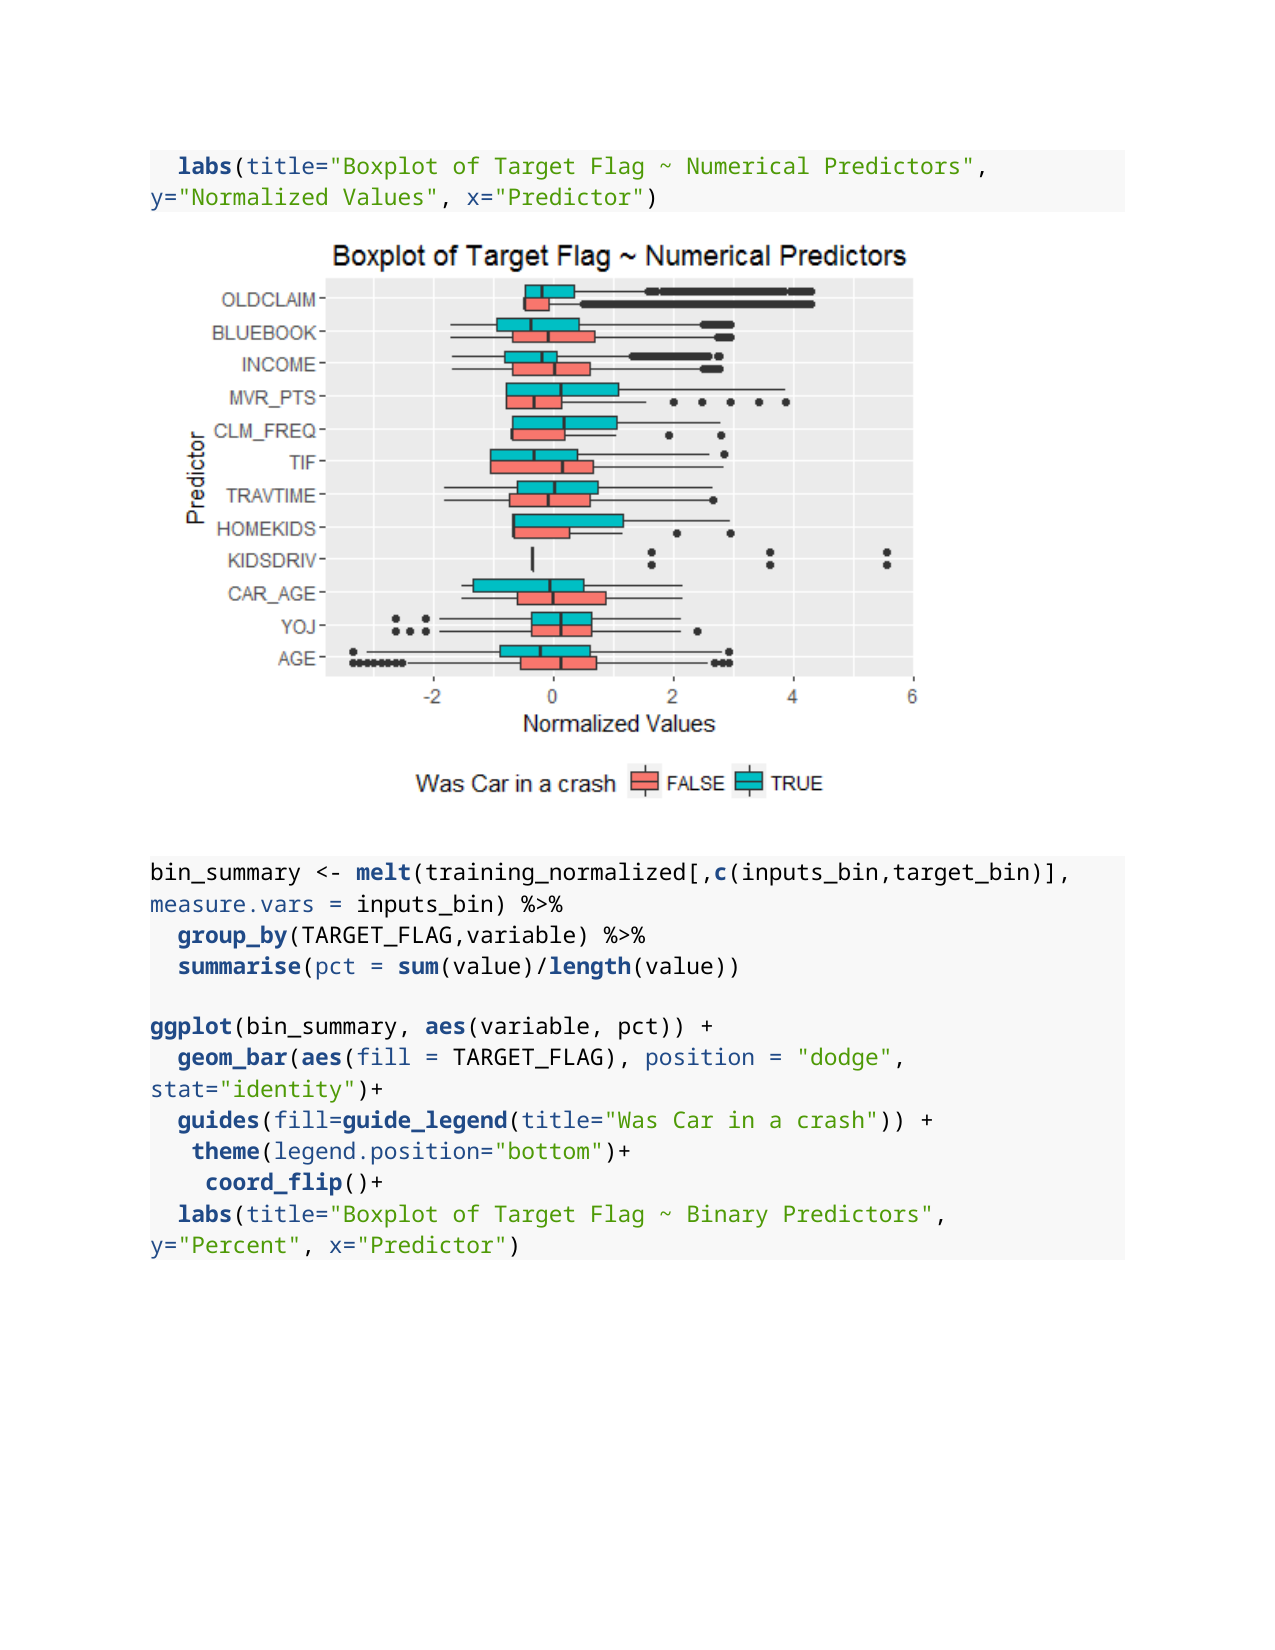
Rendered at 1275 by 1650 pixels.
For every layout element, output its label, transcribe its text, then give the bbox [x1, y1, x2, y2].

picture [168, 231, 925, 838]
text bin_summary <- melt(training_normalized[,c(inputs_bin,target_bin)], measure.vars = inputs_bin) %>% group_by(TARGET_FLAG,variable) %>% summarise(pct = sum(value)/length(value)) ggplot(bin_summary, aes(variable, pct)) + geom_bar(aes(fill = TARGET_FLAG), position = "dodge", stat="identity")+ guides(fill=guide_legend(title="Was Car in a crash")) + theme(legend.position="bottom")+ coord_flip()+ labs(title="Boxplot of Target Flag ~ Binary Predictors", y="Percent", x="Predictor") [150, 856, 1125, 1260]
